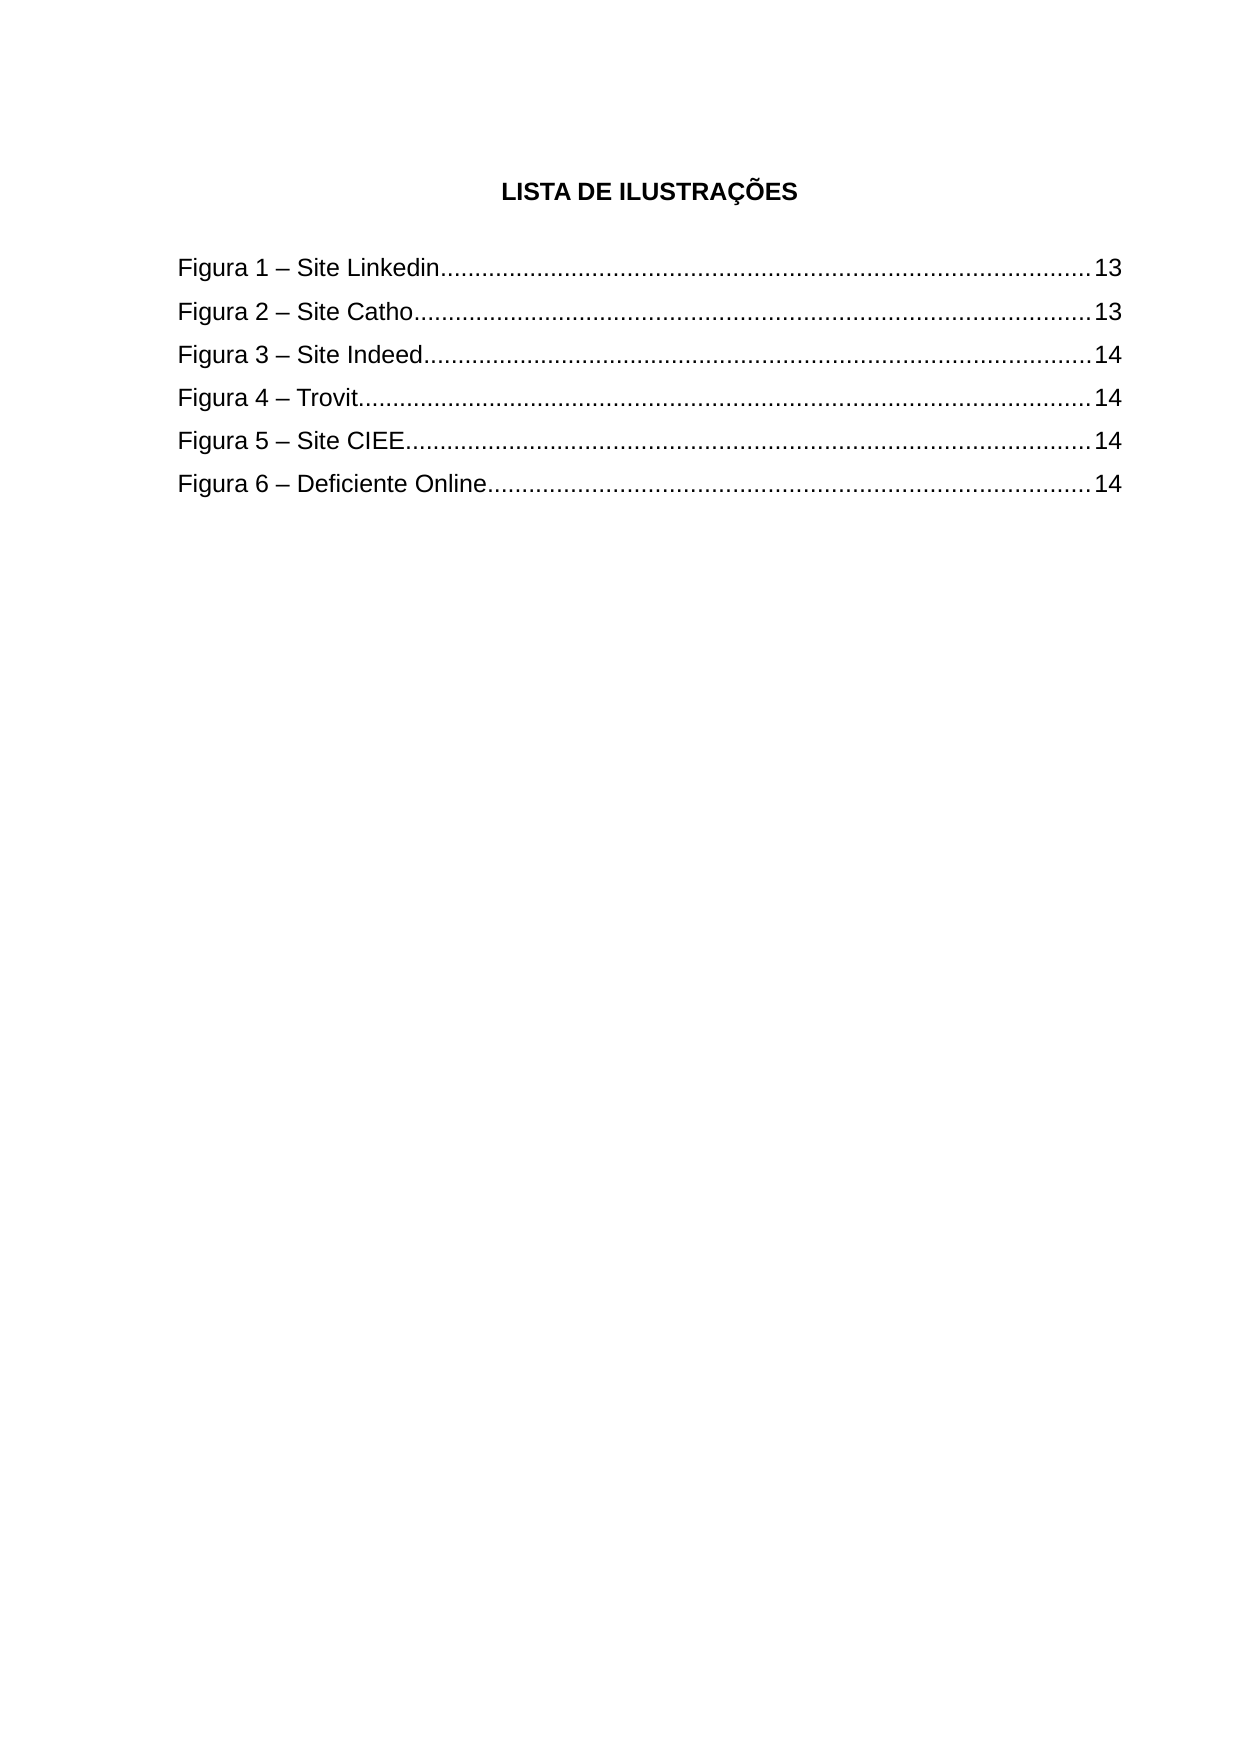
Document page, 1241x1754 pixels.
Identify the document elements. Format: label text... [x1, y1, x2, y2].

text Figura 4 – Trovit 14 [177, 383, 1122, 411]
text Figura 6 – Deficiente Online 14 [177, 469, 1122, 498]
text Figura 1 – Site Linkedin 13 [177, 253, 1122, 282]
text Figura 2 – Site Catho 13 [177, 296, 1122, 325]
text Figura 3 – Site Indeed 14 [177, 339, 1122, 368]
text LISTA DE ILUSTRAÇÕES [177, 177, 1122, 206]
text Figura 5 – Site CIEE 14 [177, 426, 1122, 454]
